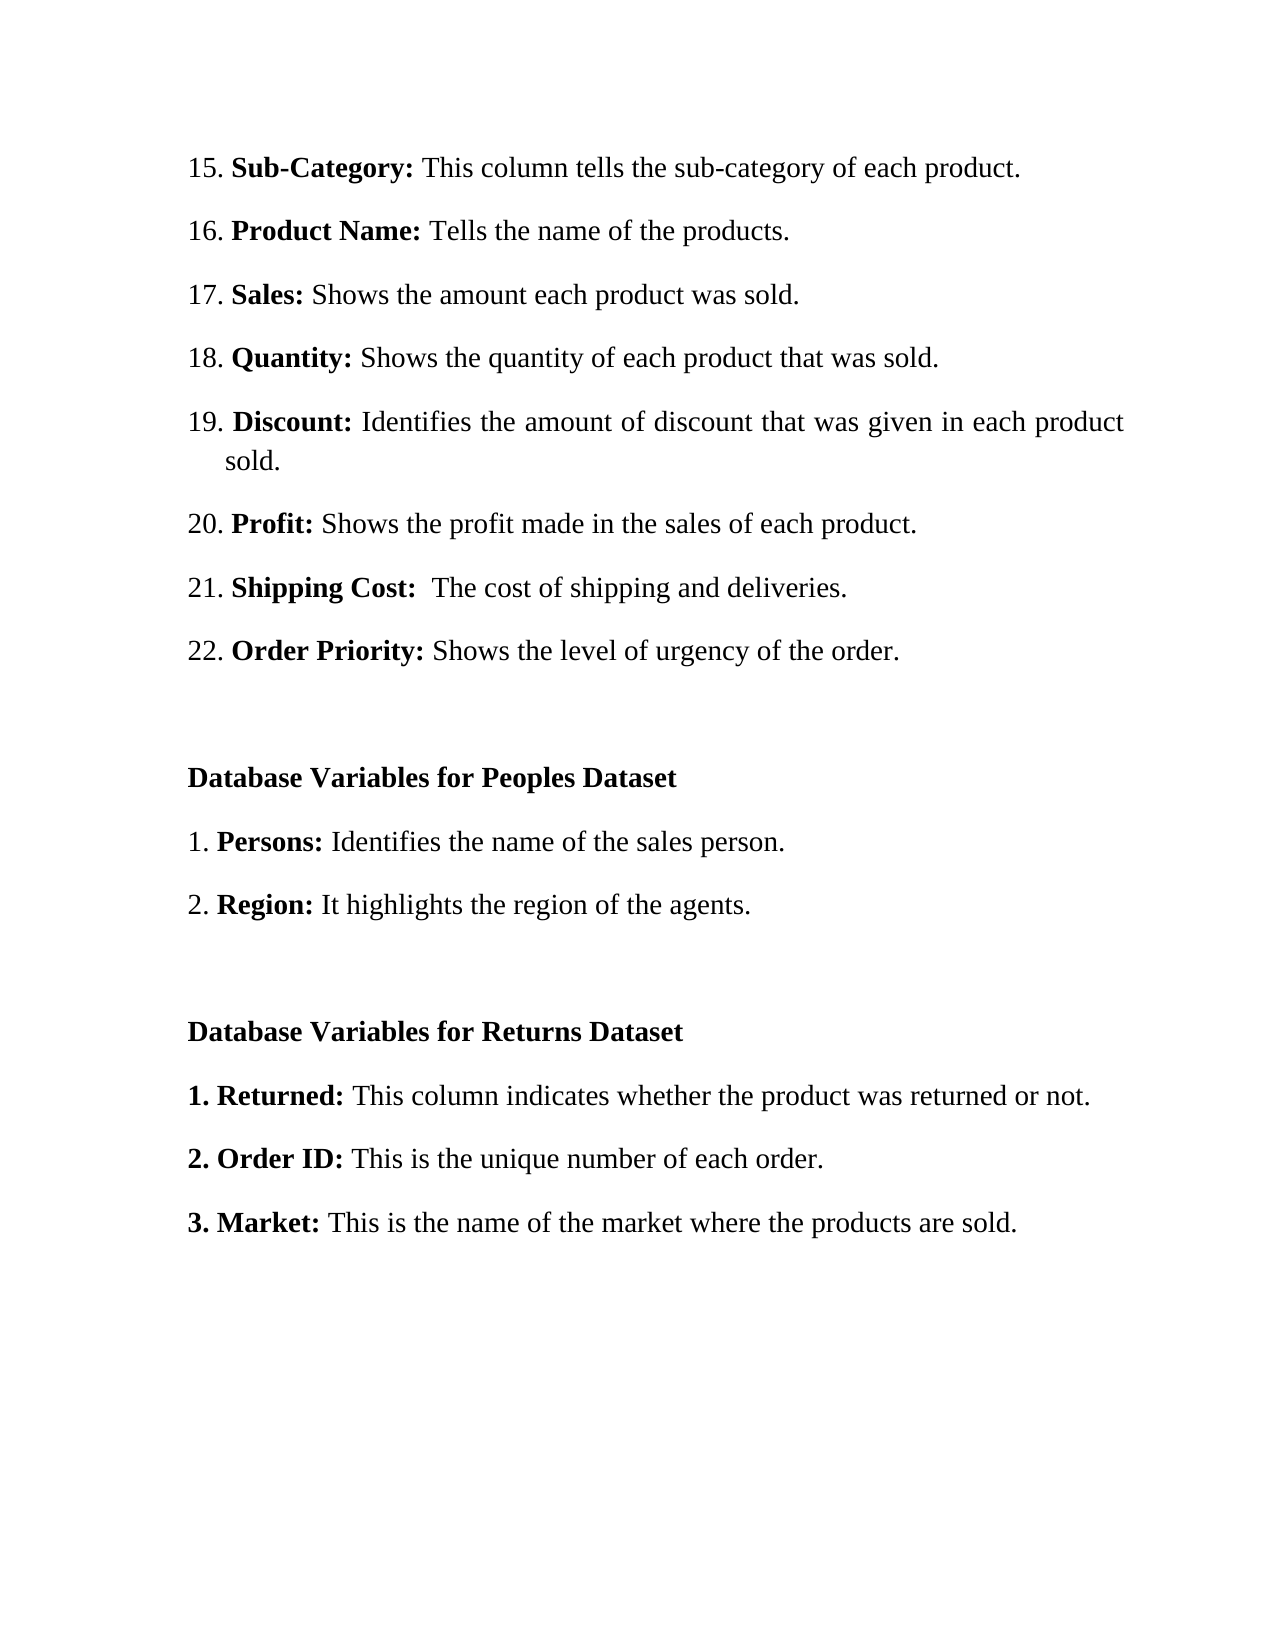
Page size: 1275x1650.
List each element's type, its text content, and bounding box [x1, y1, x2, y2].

text 19. Discount: Identifies the amount of discount that was given in each product sold. [187, 404, 1125, 476]
text 3. Market: This is the name of the market where the products are sold. [187, 1205, 1125, 1239]
text 20. Profit: Shows the profit made in the sales of each product. [187, 506, 1125, 540]
text Database Variables for Peoples Dataset [187, 760, 1125, 794]
text Database Variables for Returns Dataset [187, 1014, 1125, 1048]
text 22. Order Priority: Shows the level of urgency of the order. [187, 633, 1125, 667]
text 1. Returned: This column indicates whether the product was returned or not. [187, 1078, 1125, 1112]
text 2. Order ID: This is the unique number of each order. [187, 1142, 1125, 1175]
text 15. Sub-Category: This column tells the sub-category of each product. [187, 150, 1125, 183]
text 2. Region: It highlights the region of the agents. [187, 887, 1125, 921]
text 1. Persons: Identifies the name of the sales person. [187, 824, 1125, 857]
text 21. Shipping Cost: The cost of shipping and deliveries. [187, 570, 1125, 603]
text 16. Product Name: Tells the name of the products. [187, 213, 1125, 247]
text 17. Sales: Shows the amount each product was sold. [187, 277, 1125, 311]
text 18. Quantity: Shows the quantity of each product that was sold. [187, 341, 1125, 374]
